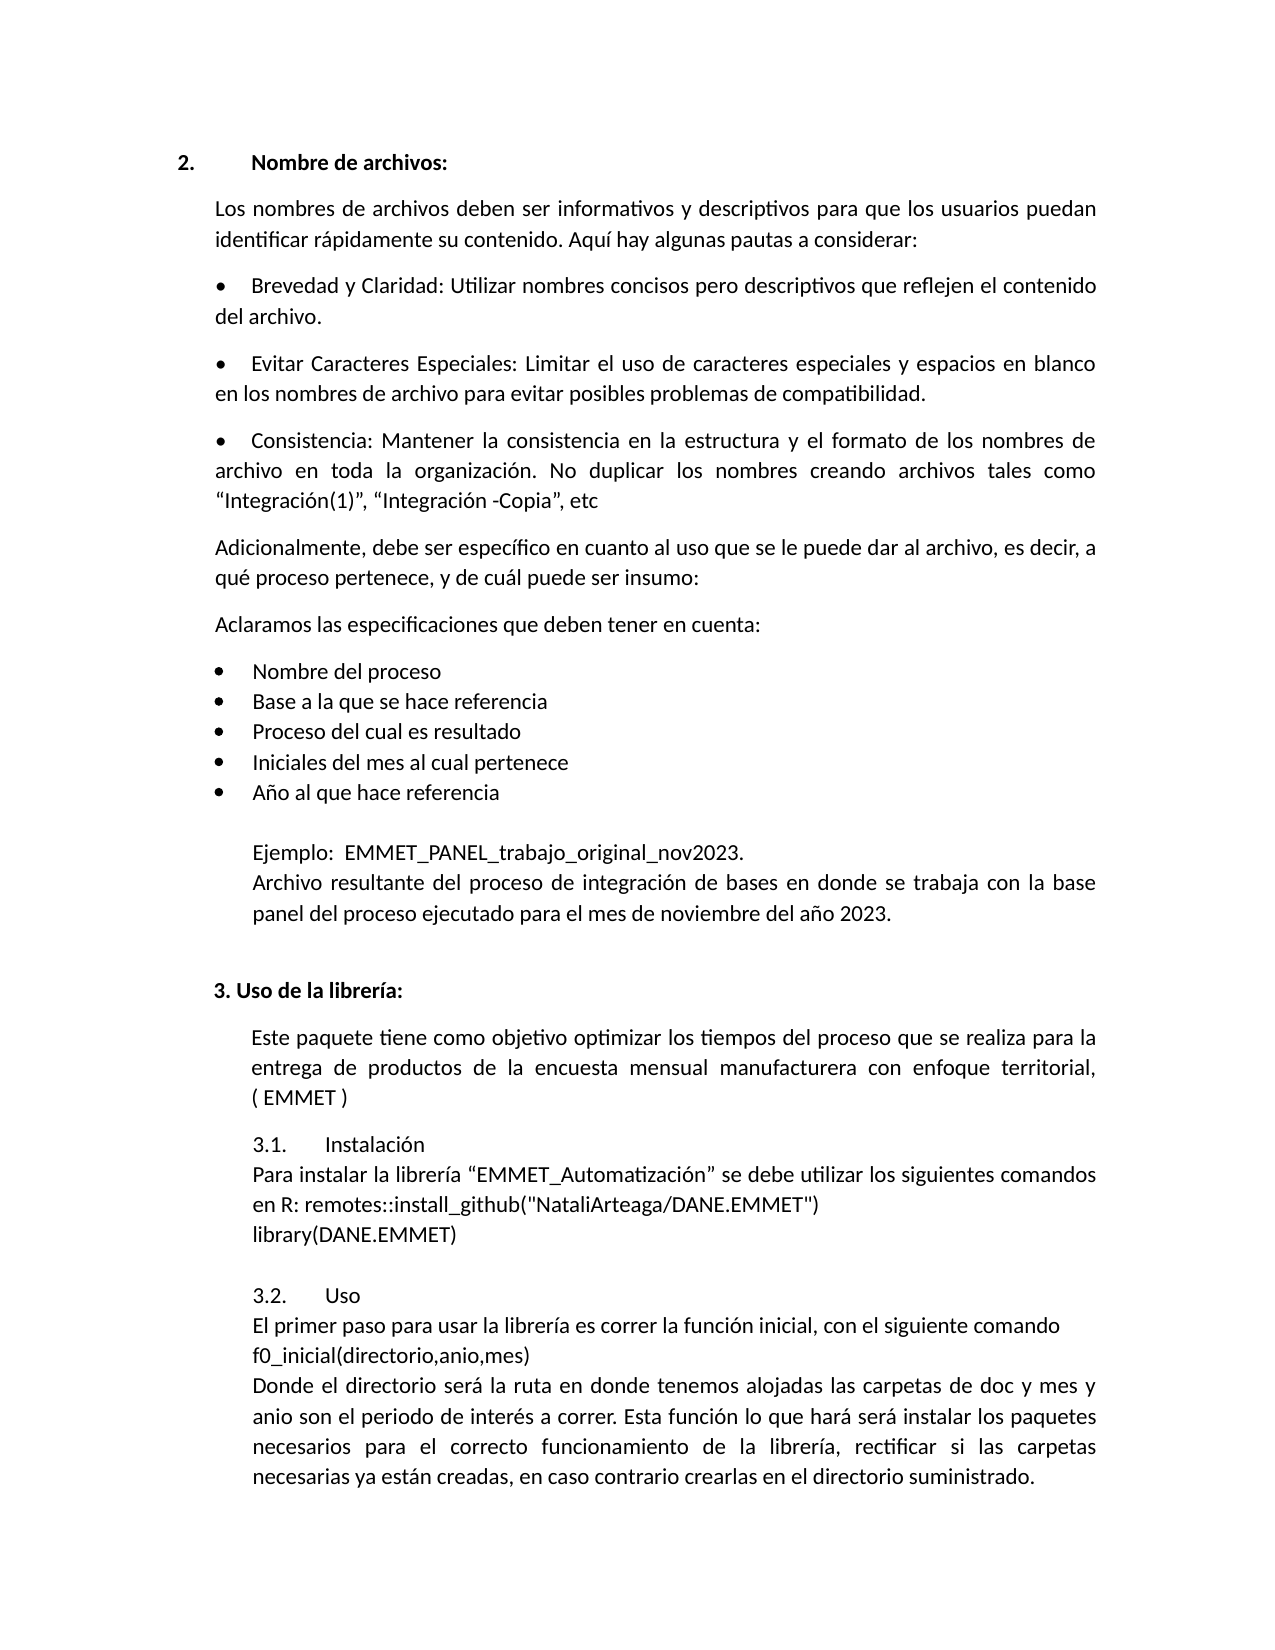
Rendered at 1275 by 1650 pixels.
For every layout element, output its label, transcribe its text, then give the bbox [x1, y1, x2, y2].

list Ejemplo: EMMET_PANEL_trabajo_original_nov2023. [252, 838, 1098, 866]
list library(DANE.EMMET) [252, 1221, 1098, 1248]
list 3.1. Instalación [252, 1130, 1098, 1158]
text • Evitar Caracteres Especiales: Limitar el uso de caracteres especiales y espacios en blanco en los nombres de archivo para evitar posibles problemas de compatibilidad. [215, 349, 1098, 407]
list El primer paso para usar la librería es correr la función inicial, con el siguiente comando [252, 1311, 1098, 1339]
list Para instalar la librería “EMMET_Automatización” se debe utilizar los siguientes comandos en R: remotes::install_github("NataliArteaga/DANE.EMMET") [252, 1160, 1098, 1218]
text 3. Uso de la librería: [177, 976, 1098, 1004]
list Archivo resultante del proceso de integración de bases en donde se trabaja con la base panel del proceso ejecutado para el mes de noviembre del año 2023. [252, 868, 1098, 927]
text 2. Nombre de archivos: [177, 148, 1098, 176]
text Los nombres de archivos deben ser informativos y descriptivos para que los usuarios puedan identificar rápidamente su contenido. Aquí hay algunas pautas a considerar: [215, 194, 1098, 253]
list Nombre del proceso [215, 657, 1098, 685]
text Adicionalmente, debe ser específico en cuanto al uso que se le puede dar al archivo, es decir, a qué proceso pertenece, y de cuál puede ser insumo: [215, 533, 1098, 591]
list Proceso del cual es resultado [215, 717, 1098, 745]
list Año al que hace referencia [215, 778, 1098, 806]
list f0_inicial(directorio,anio,mes) [252, 1341, 1098, 1369]
text Este paquete tiene como objetivo optimizar los tiempos del proceso que se realiza para la entrega de productos de la encuesta mensual manufacturera con enfoque territorial, ( EMMET ) [251, 1023, 1098, 1111]
list Donde el directorio será la ruta en donde tenemos alojadas las carpetas de doc y mes y anio son el periodo de interés a correr. Esta función lo que hará será instalar los paquetes necesarios para el correcto funcionamiento de la librería, rectificar si las carpetas necesarias ya están creadas, en caso contrario crearlas en el directorio suministrado. [252, 1372, 1098, 1490]
list Base a la que se hace referencia [215, 687, 1098, 715]
list 3.2. Uso [252, 1281, 1098, 1309]
text • Consistencia: Mantener la consistencia en la estructura y el formato de los nombres de archivo en toda la organización. No duplicar los nombres creando archivos tales como “Integración(1)”, “Integración -Copia”, etc [215, 426, 1098, 514]
text • Brevedad y Claridad: Utilizar nombres concisos pero descriptivos que reflejen el contenido del archivo. [215, 272, 1098, 330]
text Aclaramos las especificaciones que deben tener en cuenta: [215, 610, 1098, 638]
list Iniciales del mes al cual pertenece [215, 748, 1098, 776]
